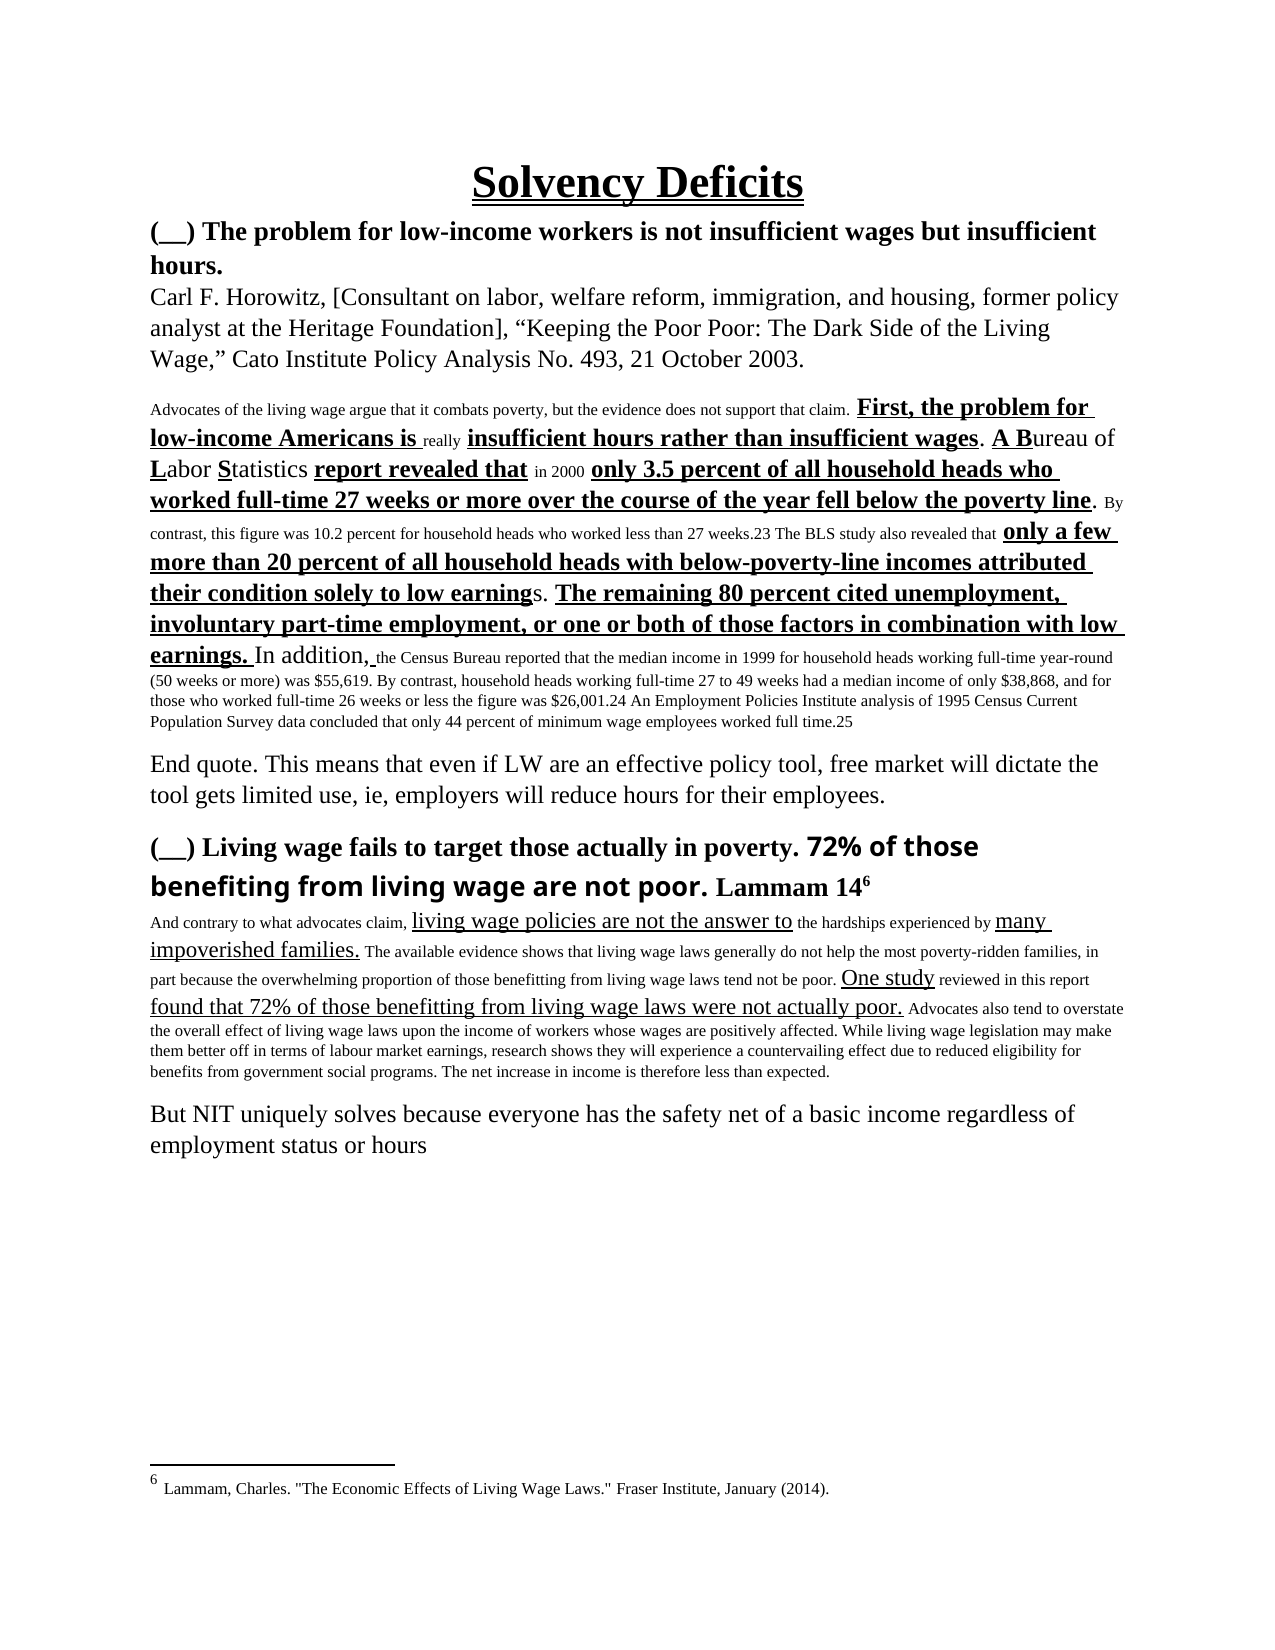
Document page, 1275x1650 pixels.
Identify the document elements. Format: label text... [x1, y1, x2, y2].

subtitle (__) Living wage fails to target those actually in poverty. 72% of those benefiting from living wage are not poor. Lammam 14 [150, 828, 1125, 904]
text But NIT uniquely solves because everyone has the safety net of a basic income regardless of employment status or hours [150, 1099, 1125, 1159]
text Carl F. Horowitz, [Consultant on labor, welfare reform, immigration, and housing, former policy analyst at the Heritage Foundation], “Keeping the Poor Poor: The Dark Side of the Living Wage,” Cato Institute Policy Analysis No. 493, 21 October 2003. [150, 282, 1125, 373]
subtitle Solvency Deficits [150, 154, 1125, 207]
subtitle (__) The problem for low-income workers is not insufficient wages but insufficient hours. [150, 215, 1125, 280]
text Advocates of the living wage argue that it combats poverty, but the evidence does not support that claim. First, the problem for low-income Americans is really insufficient hours rather than insufficient wages. A Bureau of Labor Statistics report revealed that in 2000 only 3.5 percent of all household heads who worked full-time 27 weeks or more over the course of the year fell below the poverty line. By contrast, this figure was 10.2 percent for household heads who worked less than 27 weeks.23 The BLS study also revealed that only a few more than 20 percent of all household heads with below-poverty-line incomes attributed their condition solely to low earnings. The remaining 80 percent cited unemployment, involuntary part-time employment, or one or both of those factors in combination with low earnings. In addition, the Census Bureau reported that the median income in 1999 for household heads working full-time year-round (50 weeks or more) was $55,619. By contrast, household heads working full-time 27 to 49 weeks had a median income of only $38,868, and for those who worked full-time 26 weeks or less the figure was $26,001.24 An Employment Policies Institute analysis of 1995 Census Current Population Survey data concluded that only 44 percent of minimum wage employees worked full time.25 [150, 392, 1125, 634]
text Advocates of the living wage argue that it combats poverty, but the evidence does not support that claim. First, the problem for low-income Americans is really insufficient hours rather than insufficient wages. A Bureau of Labor Statistics report revealed that in 2000 only 3.5 percent of all household heads who worked full-time 27 weeks or more over the course of the year fell below the poverty line. By contrast, this figure was 10.2 percent for household heads who worked less than 27 weeks.23 The BLS study also revealed that only a few more than 20 percent of all household heads with below-poverty-line incomes attributed their condition solely to low earnings. The remaining 80 percent cited unemployment, involuntary part-time employment, or one or both of those factors in combination with low earnings. In addition, the Census Bureau reported that the median income in 1999 for household heads working full-time year-round (50 weeks or more) was $55,619. By contrast, household heads working full-time 27 to 49 weeks had a median income of only $38,868, and for those who worked full-time 26 weeks or less the figure was $26,001.24 An Employment Policies Institute analysis of 1995 Census Current Population Survey data concluded that only 44 percent of minimum wage employees worked full time.25 [150, 636, 1125, 731]
text And contrary to what advocates claim, living wage policies are not the answer to the hardships experienced by many impoverished families. The available evidence shows that living wage laws generally do not help the most poverty-ridden families, in part because the overwhelming proportion of those benefitting from living wage laws tend not be poor. One study reviewed in this report found that 72% of those benefitting from living wage laws were not actually poor. Advocates also tend to overstate the overall effect of living wage laws upon the income of workers whose wages are positively affected. While living wage legislation may make them better off in terms of labour market earnings, research shows they will experience a countervailing effect due to reduced eligibility for benefits from government social programs. The net increase in income is therefore less than expected. [150, 907, 1125, 1081]
text End quote. This means that even if LW are an effective policy tool, free market will dictate the tool gets limited use, ie, employers will reduce hours for their employees. [150, 749, 1125, 809]
